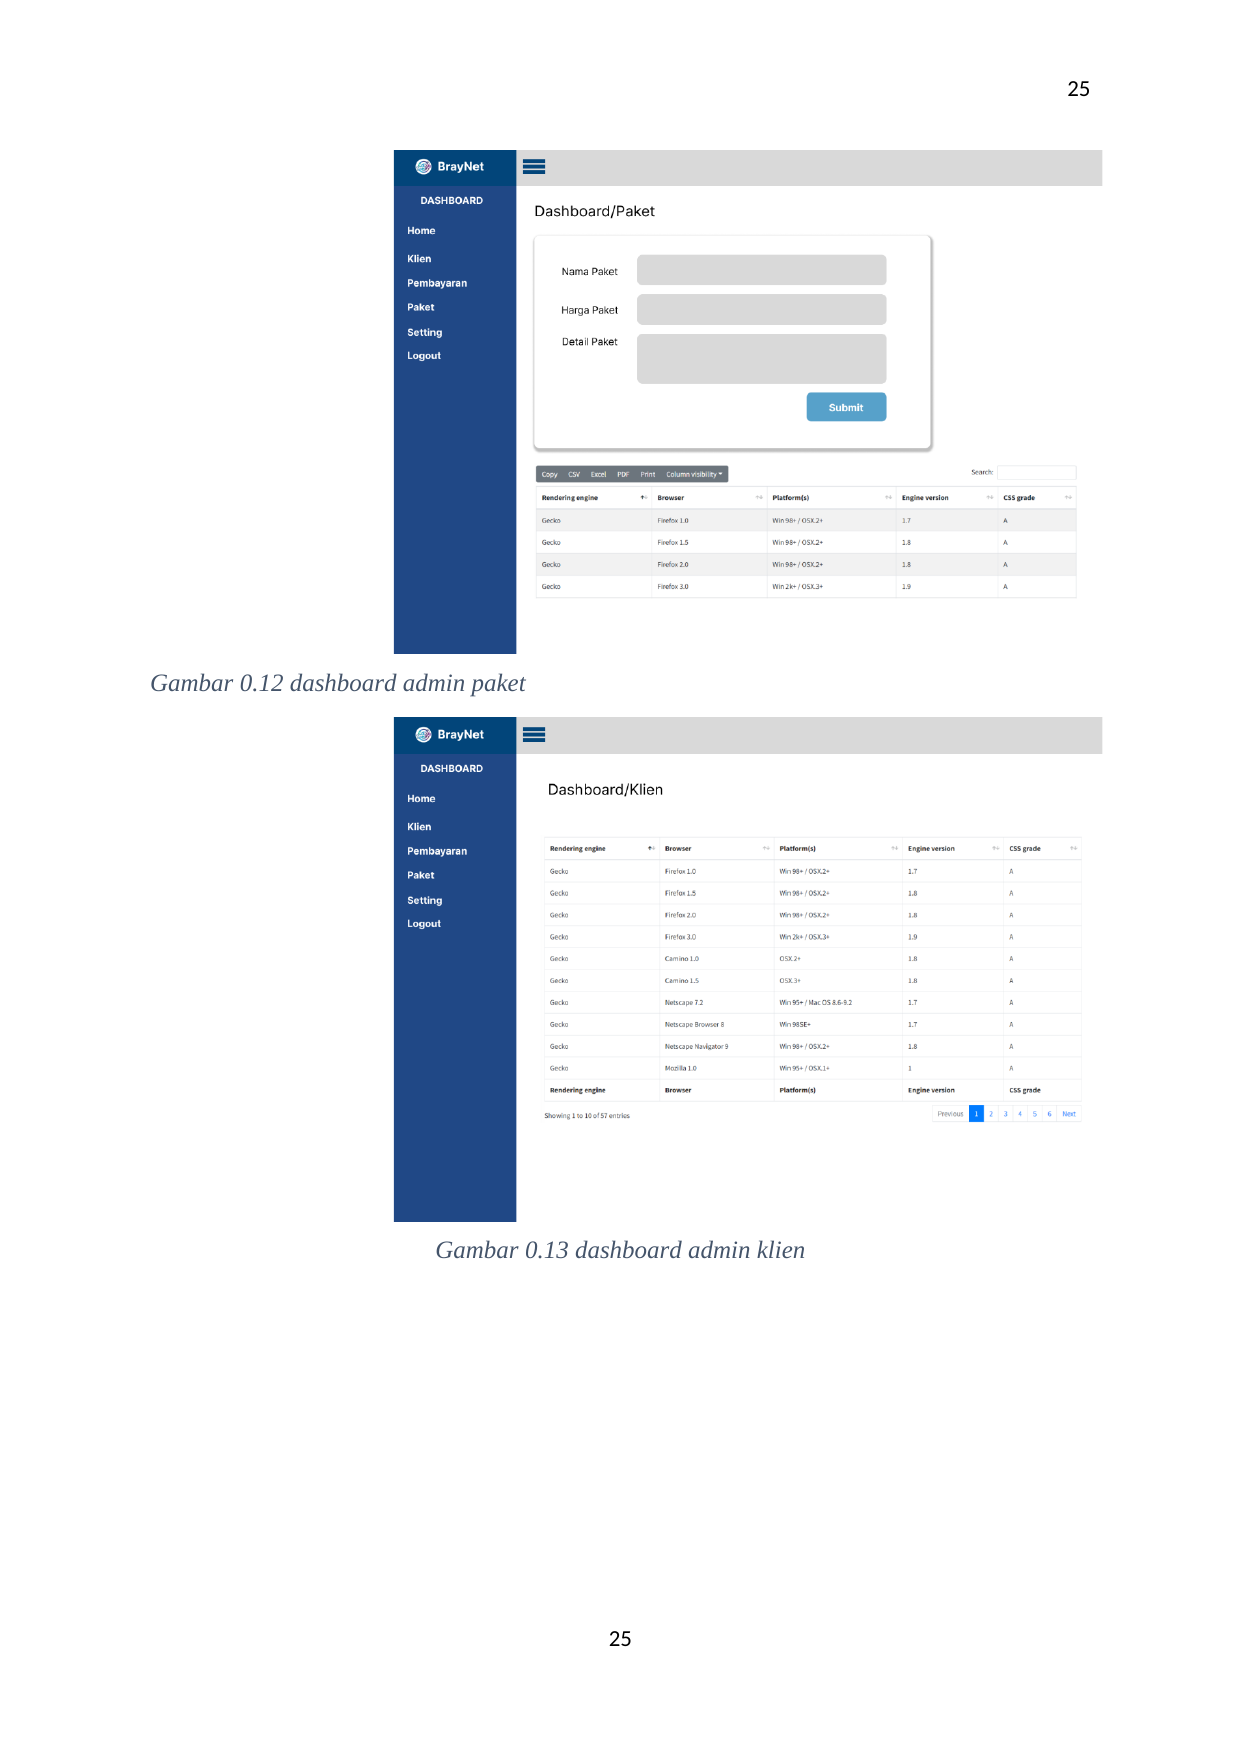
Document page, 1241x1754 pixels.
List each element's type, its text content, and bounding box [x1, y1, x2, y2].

text Gambar 0.13 dashboard admin klien [150, 1235, 1090, 1264]
picture [393, 717, 1103, 1222]
text Gambar 0.12 dashboard admin paket [150, 668, 1090, 697]
picture [393, 150, 1103, 654]
